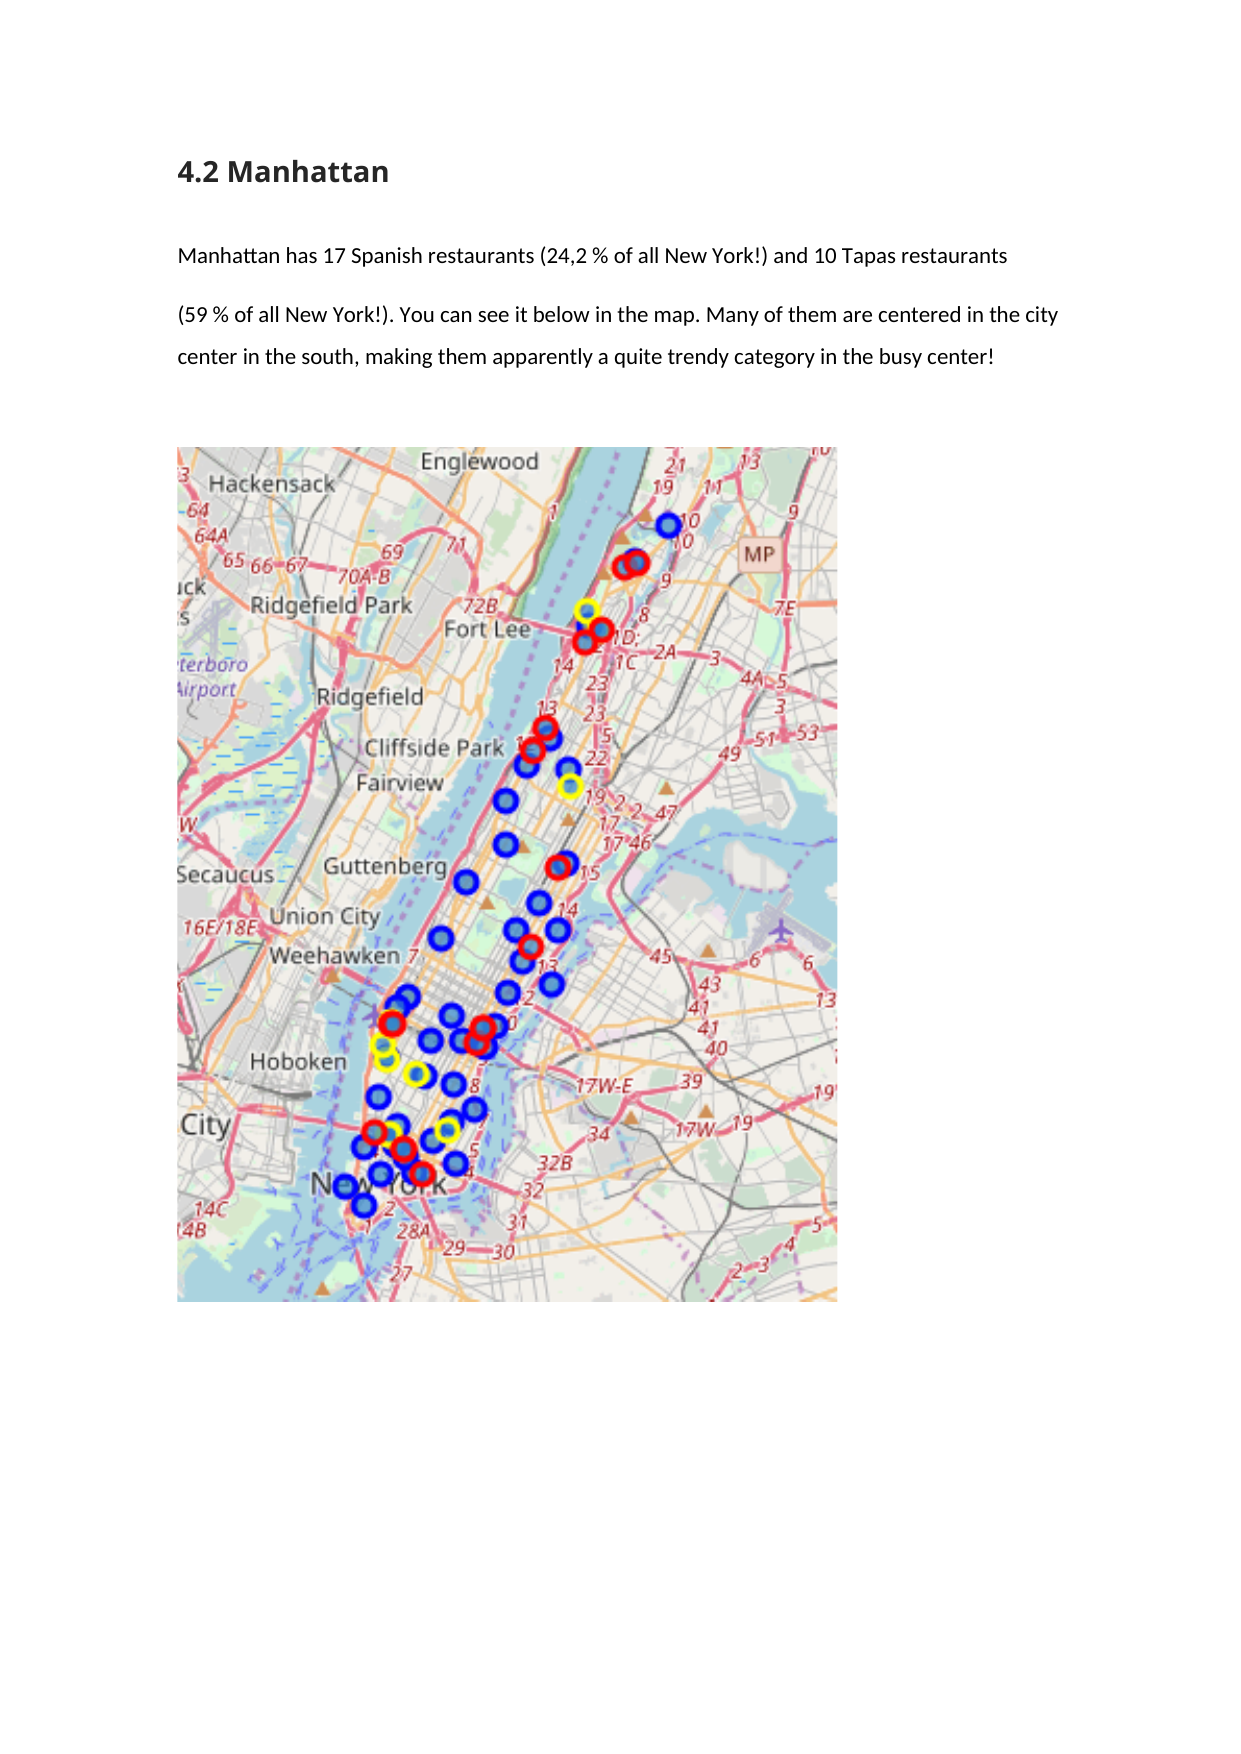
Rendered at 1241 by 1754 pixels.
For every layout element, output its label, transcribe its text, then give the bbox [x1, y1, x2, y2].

subtitle 4.2 Manhattan [177, 152, 1063, 191]
picture [177, 447, 838, 1302]
text Manhattan has 17 Spanish restaurants (24,2 % of all New York!) and 10 Tapas restaurants [177, 241, 1063, 269]
text (59 % of all New York!). You can see it below in the map. Many of them are centered in the city center in the south, making them apparently a quite trendy category in the busy center! [177, 300, 1063, 370]
